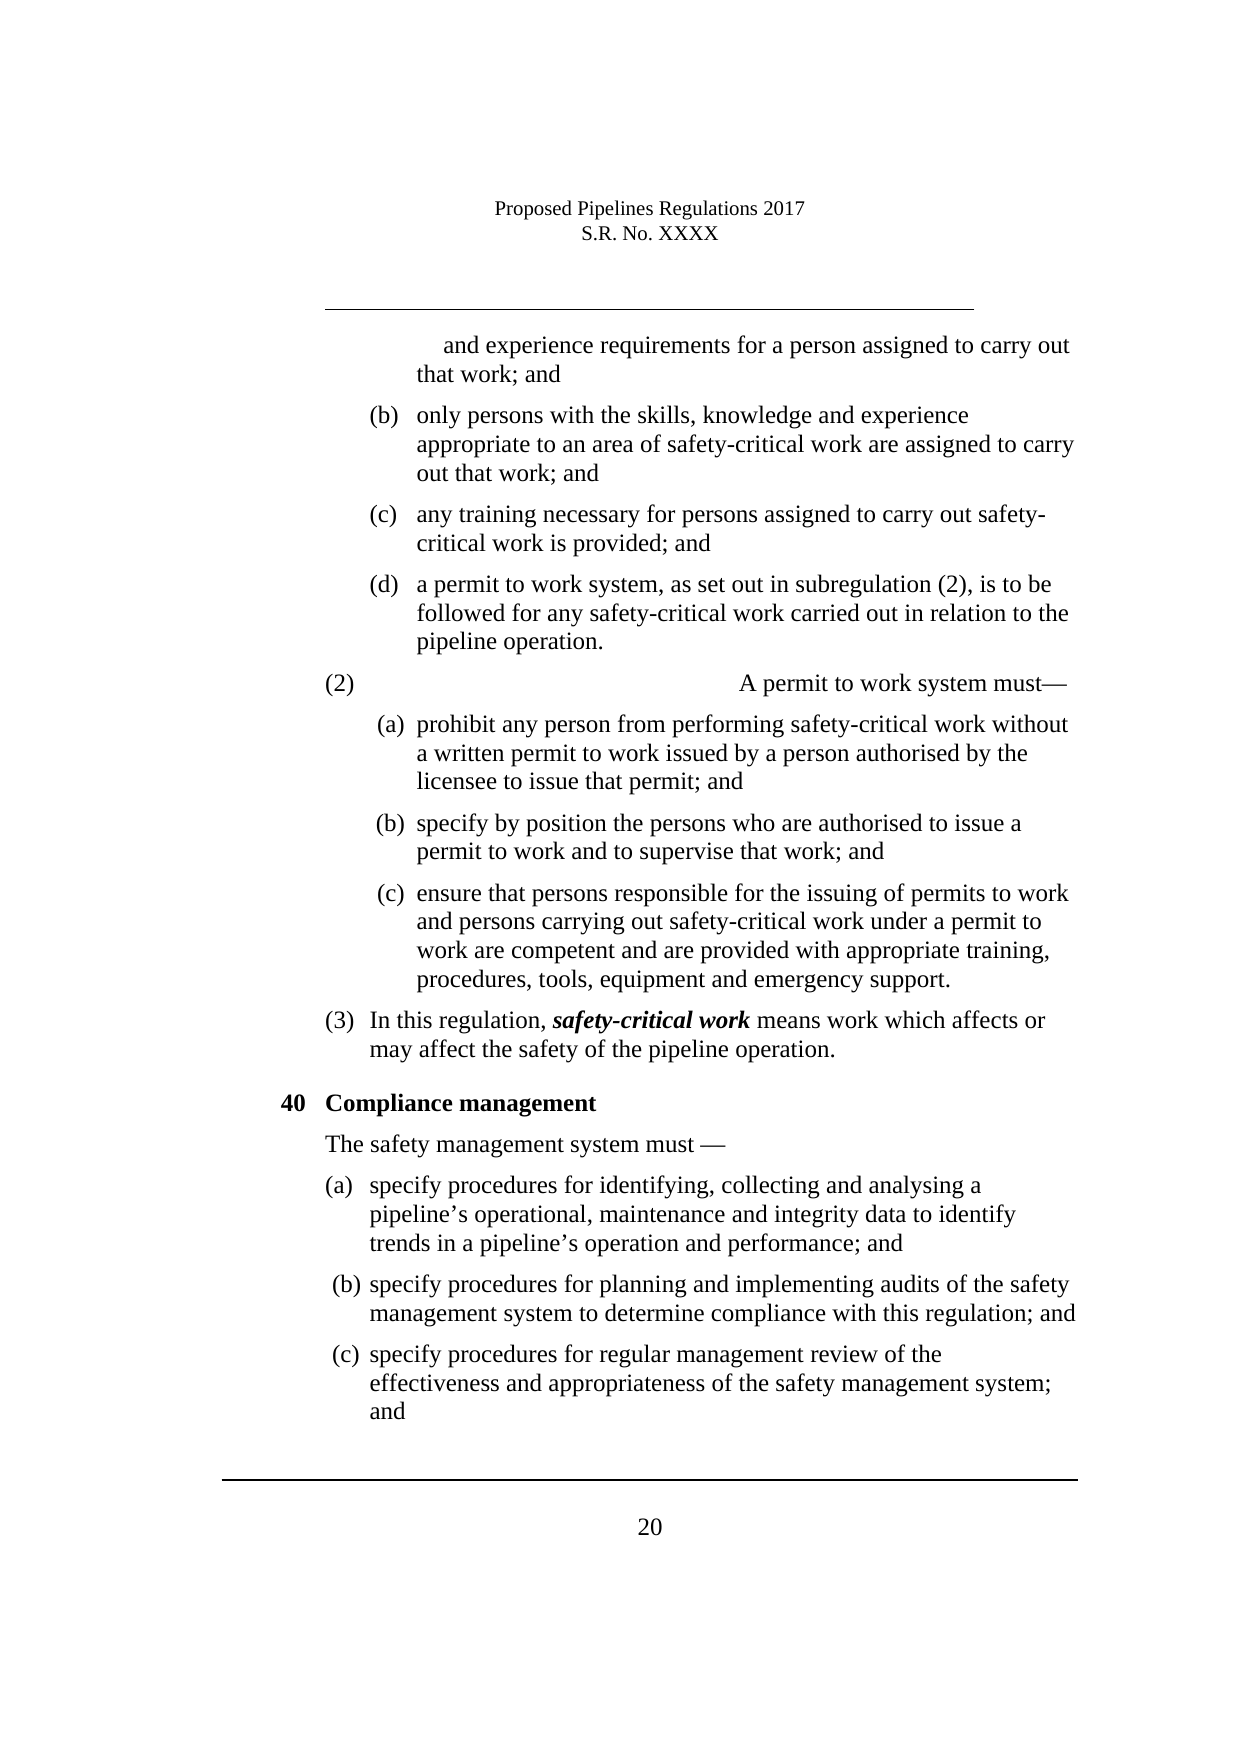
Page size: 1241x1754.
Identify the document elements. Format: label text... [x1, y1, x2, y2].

subtitle (b) specify by position the persons who are authorised to issue a permit to work and to supervise that work; and [222, 808, 1078, 865]
list specify procedures for identifying, collecting and analysing a pipeline’s operational, maintenance and integrity data to identify trends in a pipeline’s operation and performance; and [325, 1170, 1078, 1256]
list specify procedures for planning and implementing audits of the safety management system to determine compliance with this regulation; and [332, 1269, 1078, 1326]
subtitle (2) A permit to work system must— [325, 668, 1078, 696]
subtitle (3) In this regulation, safety-critical work means work which affects or may affect the safety of the pipeline operation. [325, 1005, 1078, 1063]
text The safety management system must — [325, 1129, 1078, 1158]
list specify procedures for regular management review of the effectiveness and appropriateness of the safety management system; and [332, 1339, 1078, 1425]
subtitle (b) only persons with the skills, knowledge and experience appropriate to an area of safety-critical work are assigned to carry out that work; and [369, 400, 1078, 486]
subtitle (c) any training necessary for persons assigned to carry out safety-critical work is provided; and [369, 499, 1078, 556]
subtitle (d) a permit to work system, as set out in subregulation (2), is to be followed for any safety-critical work carried out in relation to the pipeline operation. [369, 569, 1078, 655]
subtitle (a) prohibit any person from performing safety-critical work without a written permit to work issued by a person authorised by the licensee to issue that permit; and [222, 709, 1078, 795]
subtitle 40 Compliance management [281, 1088, 1078, 1116]
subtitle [369, 330, 1078, 388]
subtitle (c) ensure that persons responsible for the issuing of permits to work and persons carrying out safety-critical work under a permit to work are competent and are provided with appropriate training, procedures, tools, equipment and emergency support. [222, 878, 1078, 993]
